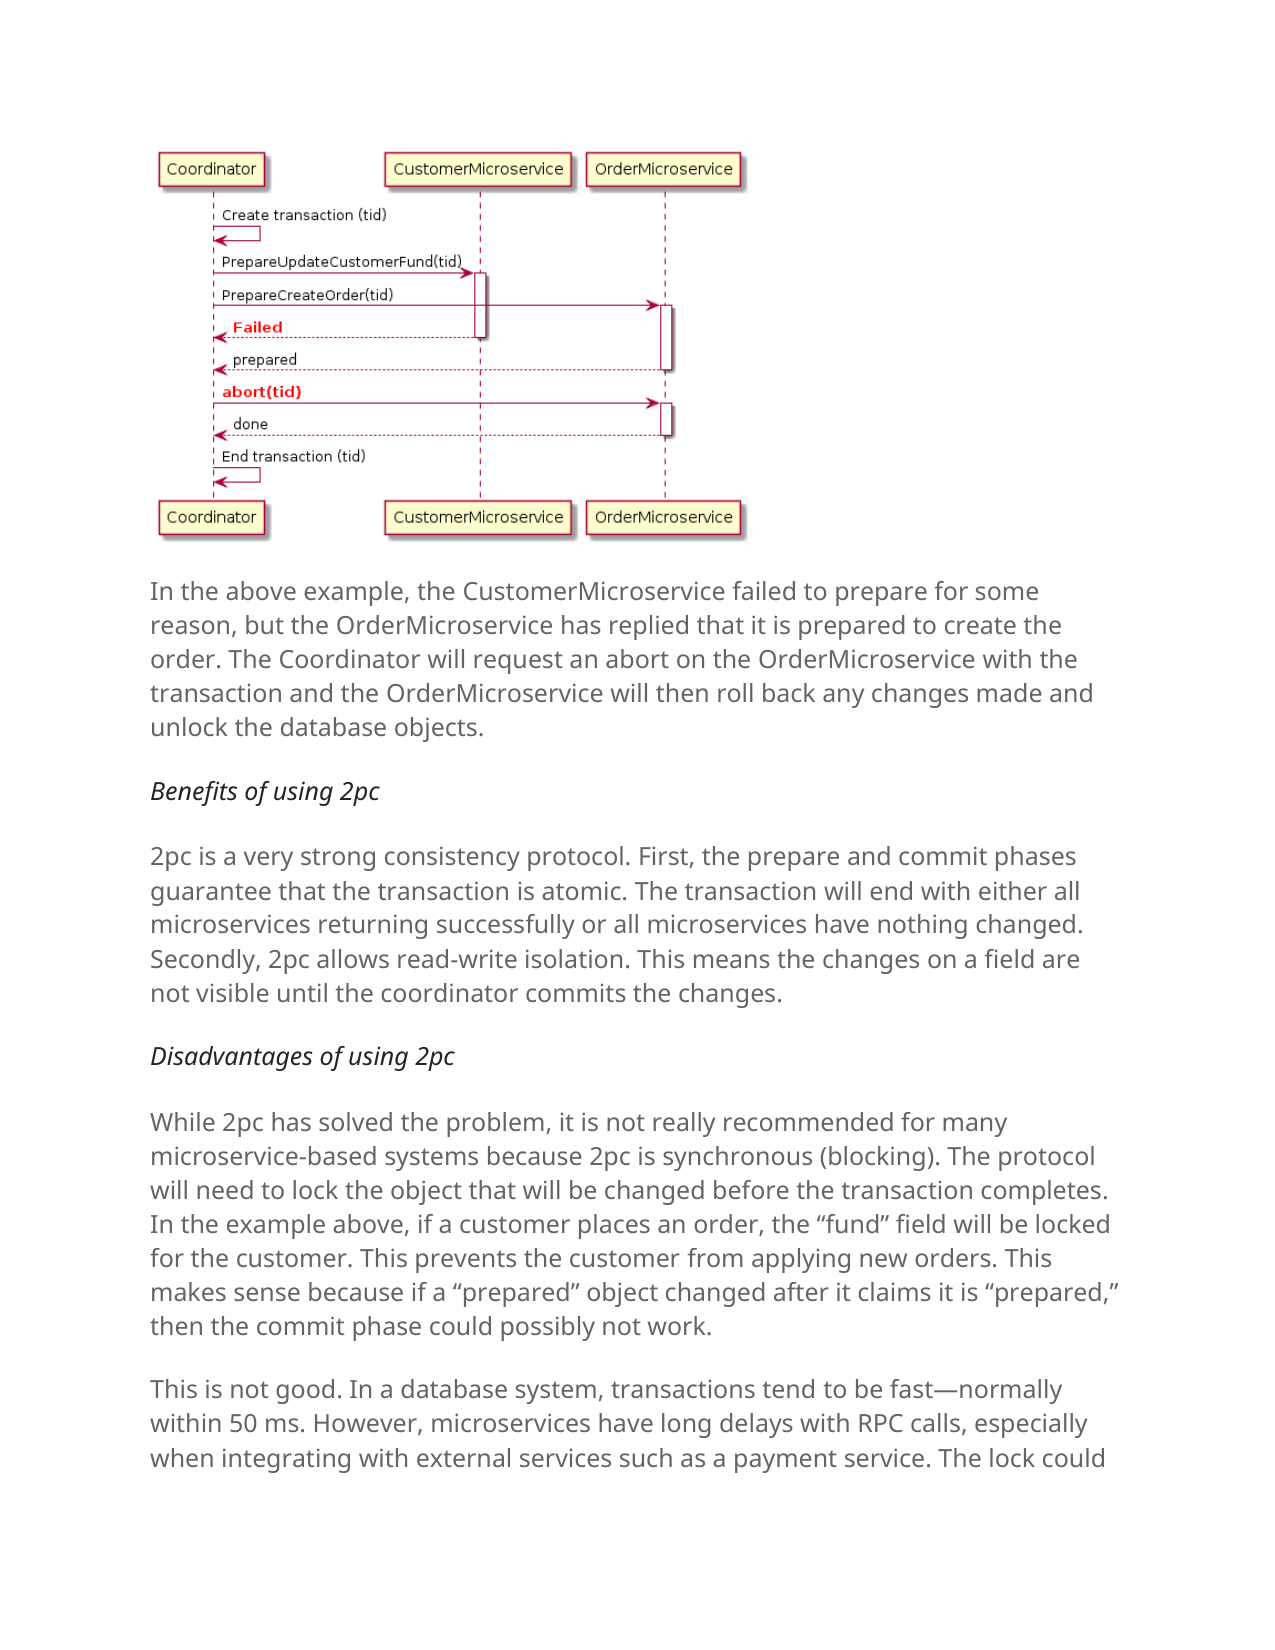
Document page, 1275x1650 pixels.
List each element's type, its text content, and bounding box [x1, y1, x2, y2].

subtitle Disadvantages of using 2pc [150, 1038, 1125, 1073]
picture [150, 150, 750, 545]
text While 2pc has solved the problem, it is not really recommended for many microservice-based systems because 2pc is synchronous (blocking). The protocol will need to lock the object that will be changed before the transaction completes. In the example above, if a customer places an order, the “fund” field will be locked for the customer. This prevents the customer from applying new orders. This makes sense because if a “prepared” object changed after it claims it is “prepared,” then the commit phase could possibly not work. [150, 1104, 1125, 1343]
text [150, 1372, 1125, 1474]
subtitle Benefits of using 2pc [150, 773, 1125, 807]
text 2pc is a very strong consistency protocol. First, the prepare and commit phases guarantee that the transaction is atomic. The transaction will end with either all microservices returning successfully or all microservices have nothing changed. Secondly, 2pc allows read-write isolation. This means the changes on a field are not visible until the coordinator commits the changes. [150, 839, 1125, 1009]
text In the above example, the CustomerMicroservice failed to prepare for some reason, but the OrderMicroservice has replied that it is prepared to create the order. The Coordinator will request an abort on the OrderMicroservice with the transaction and the OrderMicroservice will then roll back any changes made and unlock the database objects. [150, 574, 1125, 744]
